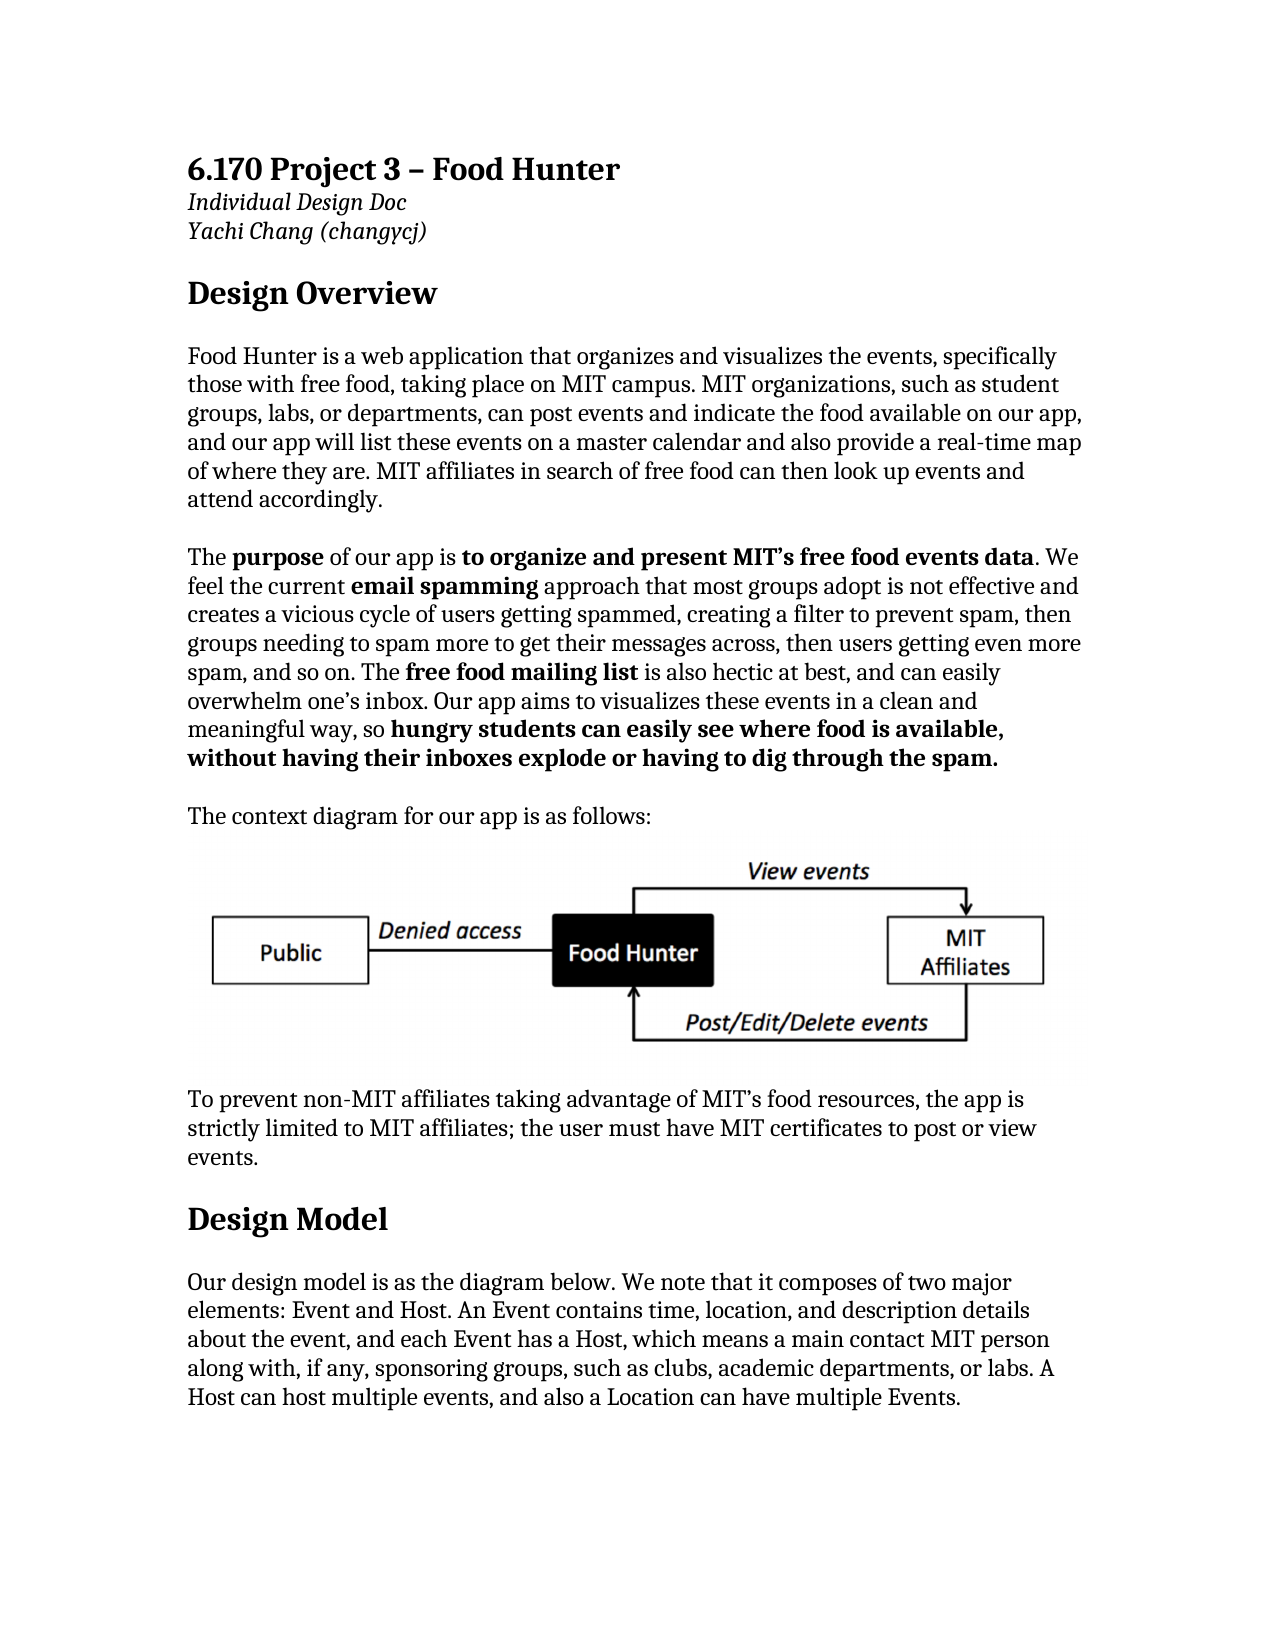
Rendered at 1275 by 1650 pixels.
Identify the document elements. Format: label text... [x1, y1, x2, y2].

picture [187, 830, 1088, 1086]
text Food Hunter is a web application that organizes and visualizes the events, specifically those with free food, taking place on MIT campus. MIT organizations, such as student groups, labs, or departments, can post events and indicate the food available on our app, and our app will list these events on a master calendar and also provide a real-time map of where they are. MIT affiliates in search of free food can then look up events and attend accordingly. [187, 342, 1087, 514]
text 6.170 Project 3 – Food Hunter [187, 150, 1087, 188]
text Design Overview [187, 274, 1087, 313]
text The purpose of our app is to organize and present MIT’s free food events data. We feel the current email spamming approach that most groups adopt is not effective and creates a vicious cycle of users getting spammed, creating a filter to prevent spam, then groups needing to spam more to get their messages across, then users getting even more spam, and so on. The free food mailing list is also hectic at best, and can easily overwhelm one’s inbox. Our app aims to visualizes these events in a clean and meaningful way, so hungry students can easily see where food is available, without having their inboxes explode or having to dig through the spam. [187, 543, 1087, 773]
text Yachi Chang (changycj) [187, 217, 1087, 246]
text Our design model is as the diagram below. We note that it composes of two major elements: Event and Host. An Event contains time, location, and description details about the event, and each Event has a Host, which means a main contact MIT person along with, if any, sponsoring groups, such as clubs, academic departments, or labs. A Host can host multiple events, and also a Location can have multiple Events. [187, 1267, 1087, 1411]
text The context diagram for our app is as follows: [187, 802, 1087, 830]
text Design Model [187, 1200, 1087, 1239]
text To prevent non-MIT affiliates taking advantage of MIT’s food resources, the app is strictly limited to MIT affiliates; the user must have MIT certificates to post or view events. [187, 1086, 1087, 1172]
text Individual Design Doc [187, 188, 1087, 217]
